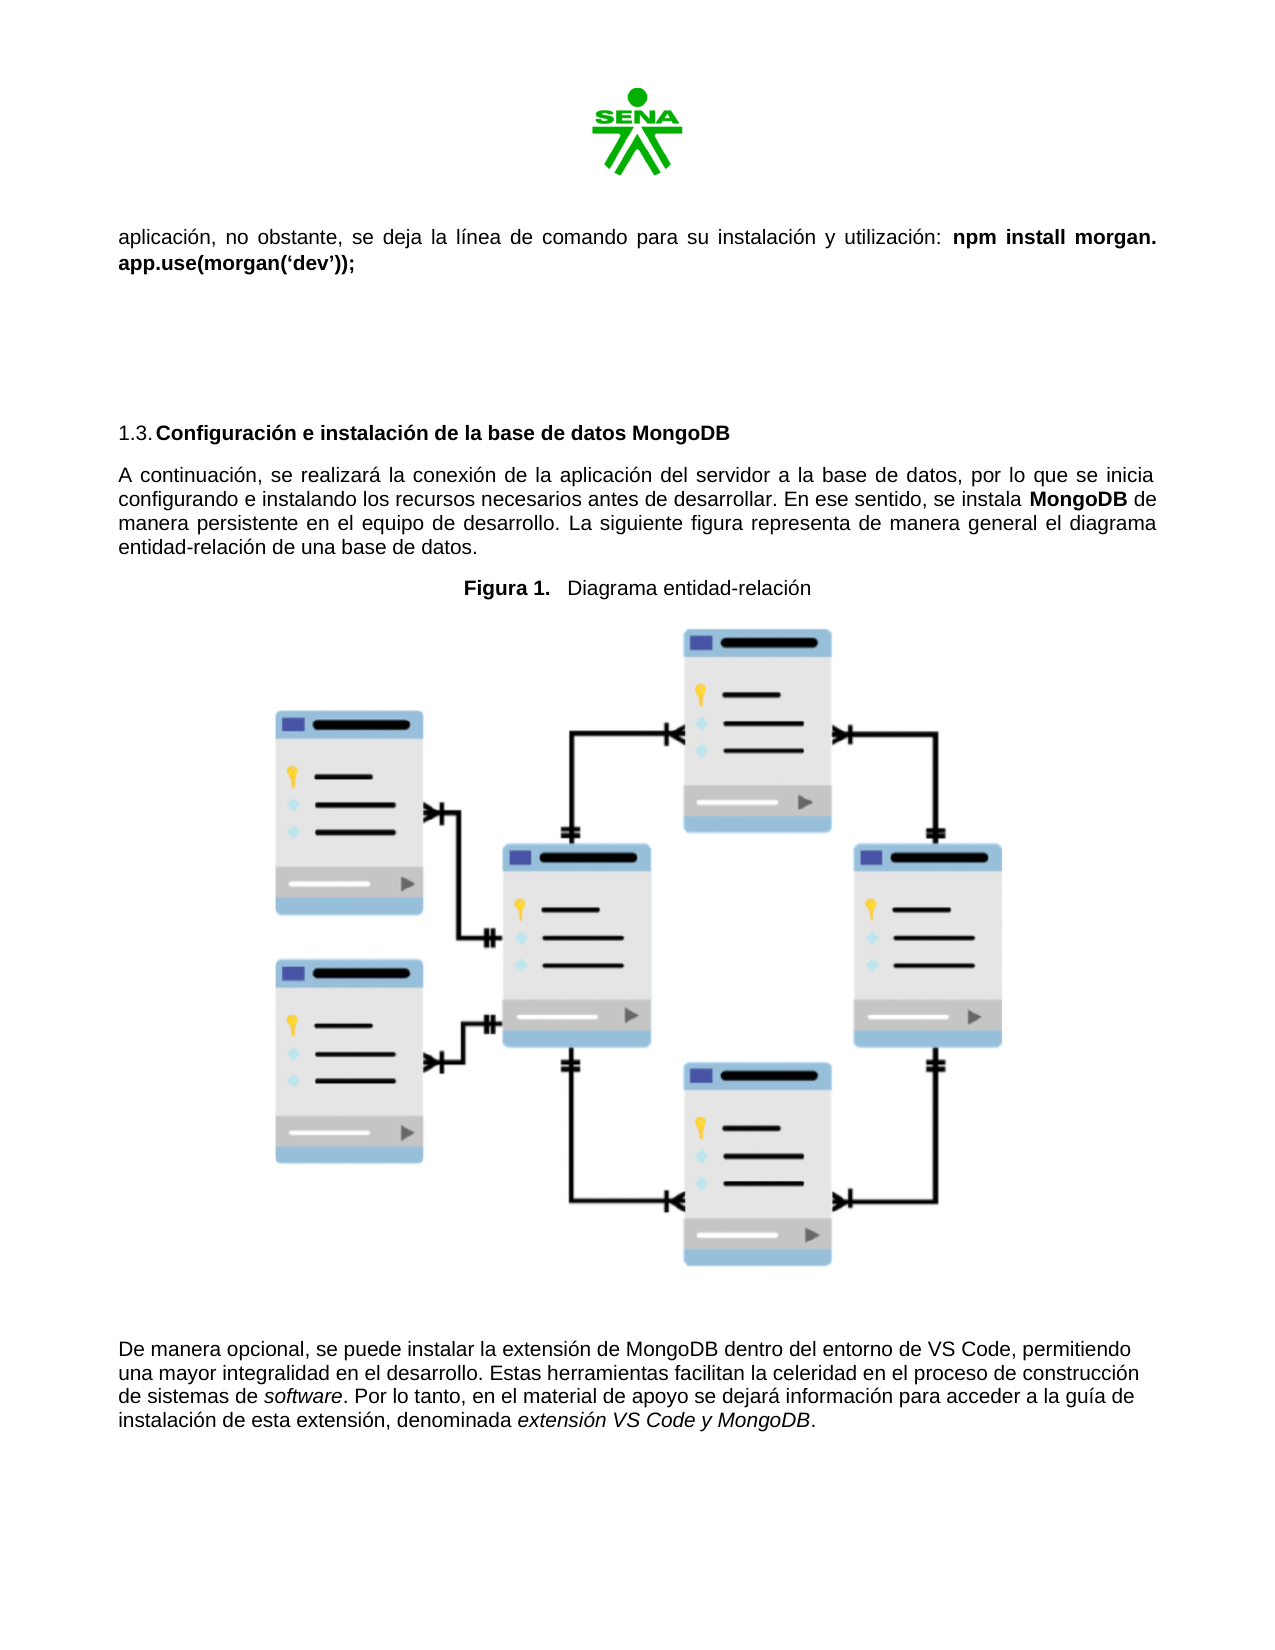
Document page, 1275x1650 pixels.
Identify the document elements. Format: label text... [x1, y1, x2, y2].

list Configuración e instalación de la base de datos MongoDB [118, 421, 1157, 444]
text A continuación, se realizará la conexión de la aplicación del servidor a la base de datos, por lo que se inicia configurando e instalando los recursos necesarios antes de desarrollar. En ese sentido, se instala MongoDB de manera persistente en el equipo de desarrollo. La siguiente figura representa de manera general el diagrama entidad-relación de una base de datos. [118, 463, 1157, 559]
text De manera opcional, se puede instalar la extensión de MongoDB dentro del entorno de VS Code, permitiendo una mayor integralidad en el desarrollo. Estas herramientas facilitan la celeridad en el proceso de construcción de sistemas de software. Por lo tanto, en el material de apoyo se dejará información para acceder a la guía de instalación de esta extensión, denominada extensión VS Code y MongoDB. [118, 1336, 1157, 1432]
text Diagrama entidad-relación [118, 576, 1157, 599]
picture [267, 623, 1008, 1270]
picture [592, 87, 683, 176]
